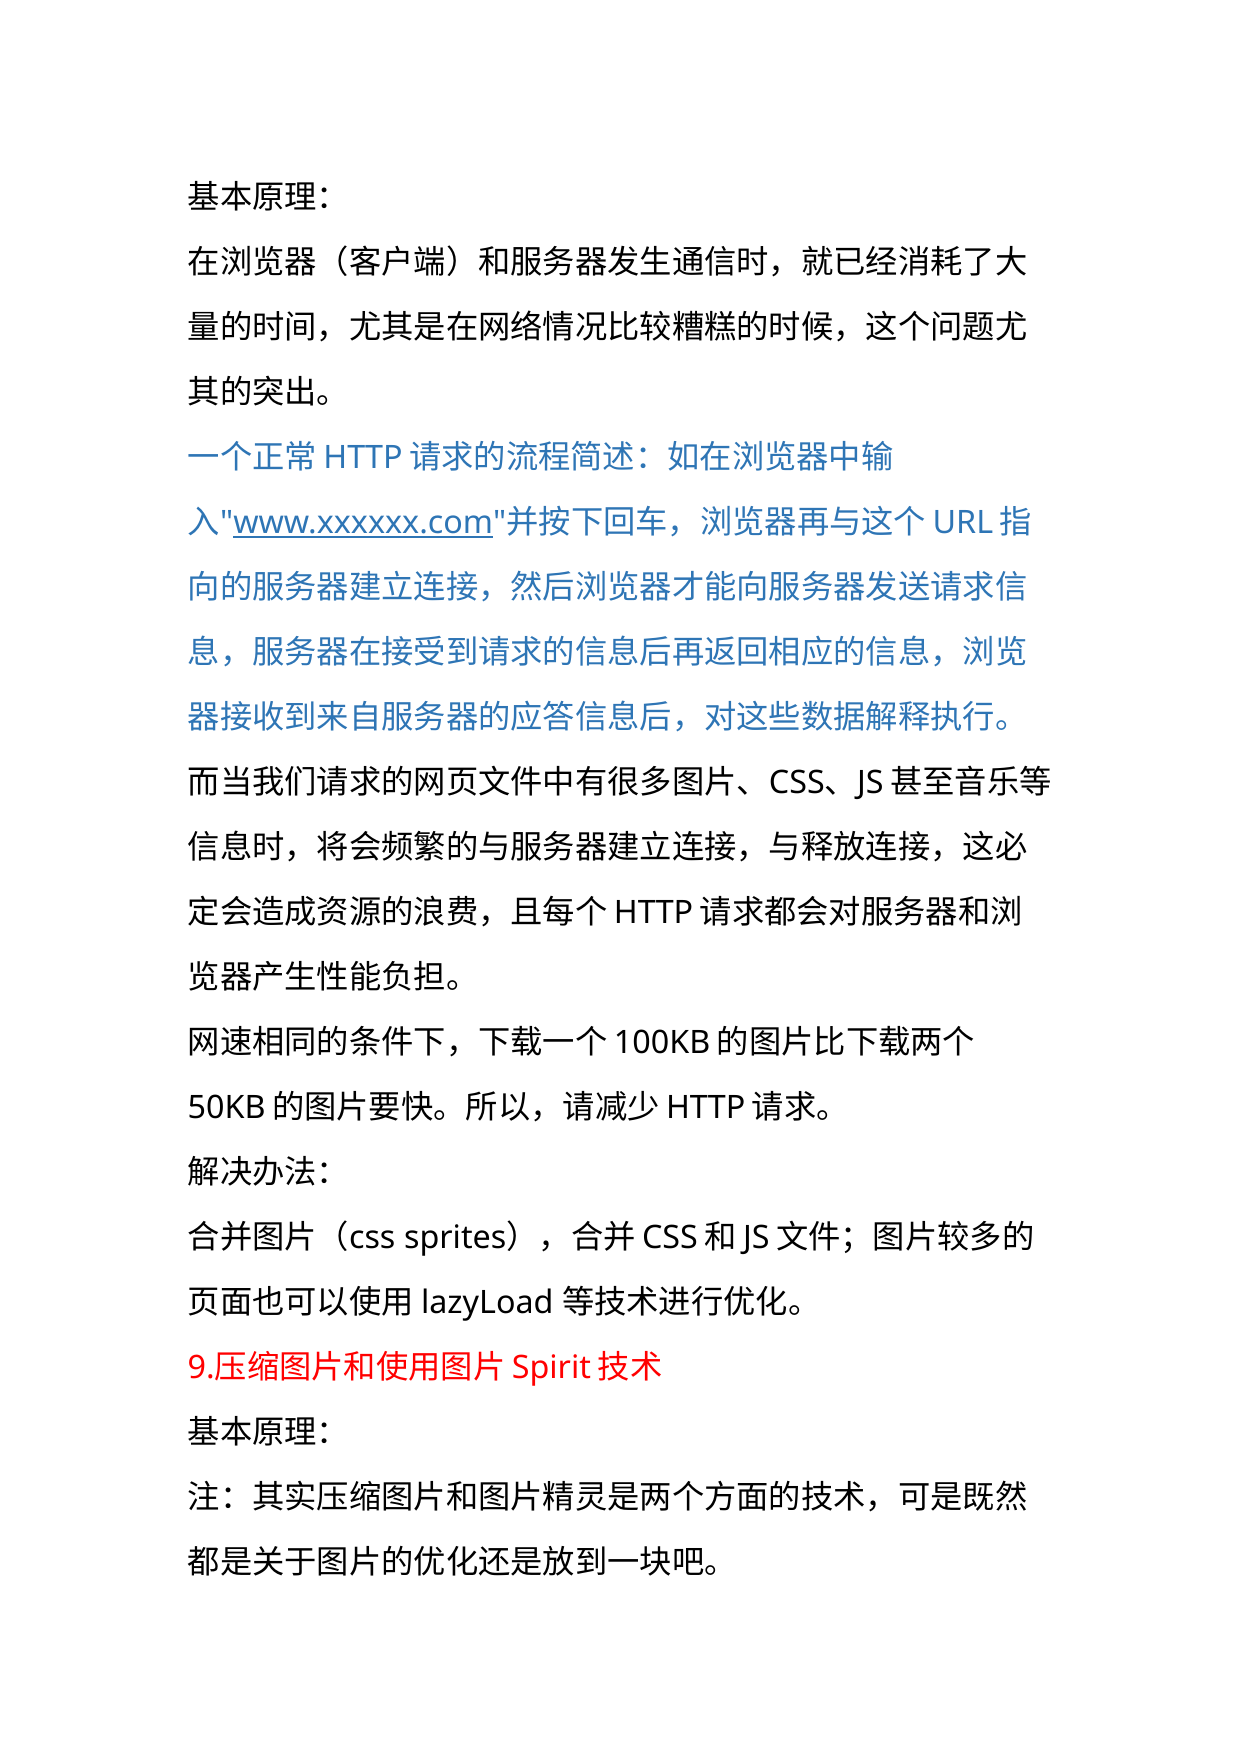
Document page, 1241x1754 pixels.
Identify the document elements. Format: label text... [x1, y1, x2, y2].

text 在浏览器（客户端）和服务器发生通信时，就已经消耗了大量的时间，尤其是在网络情况比较糟糕的时候，这个问题尤其的突出。 [187, 227, 1053, 422]
text 基本原理： [187, 1397, 1053, 1462]
text 而当我们请求的网页文件中有很多图片、CSS、JS甚至音乐等信息时，将会频繁的与服务器建立连接，与释放连接，这必定会造成资源的浪费，且每个HTTP请求都会对服务器和浏览器产生性能负担。 [187, 747, 1053, 1007]
text 网速相同的条件下，下载一个100KB的图片比下载两个50KB的图片要快。所以，请减少HTTP请求。 [187, 1007, 1053, 1137]
text 9.压缩图片和使用图片Spirit技术 [187, 1332, 1053, 1397]
text 基本原理： [187, 162, 1053, 227]
text 注：其实压缩图片和图片精灵是两个方面的技术，可是既然都是关于图片的优化还是放到一块吧。 [187, 1462, 1053, 1592]
text 合并图片（css sprites），合并CSS和JS文件；图片较多的页面也可以使用 lazyLoad 等技术进行优化。 [187, 1202, 1053, 1332]
text 一个正常HTTP请求的流程简述：如在浏览器中输入"www.xxxxxx.com"并按下回车，浏览器再与这个URL指向的服务器建立连接，然后浏览器才能向服务器发送请求信息，服务器在接受到请求的信息后再返回相应的信息，浏览器接收到来自服务器的应答信息后，对这些数据解释执行。 [187, 422, 1053, 747]
text 解决办法： [187, 1137, 1053, 1202]
